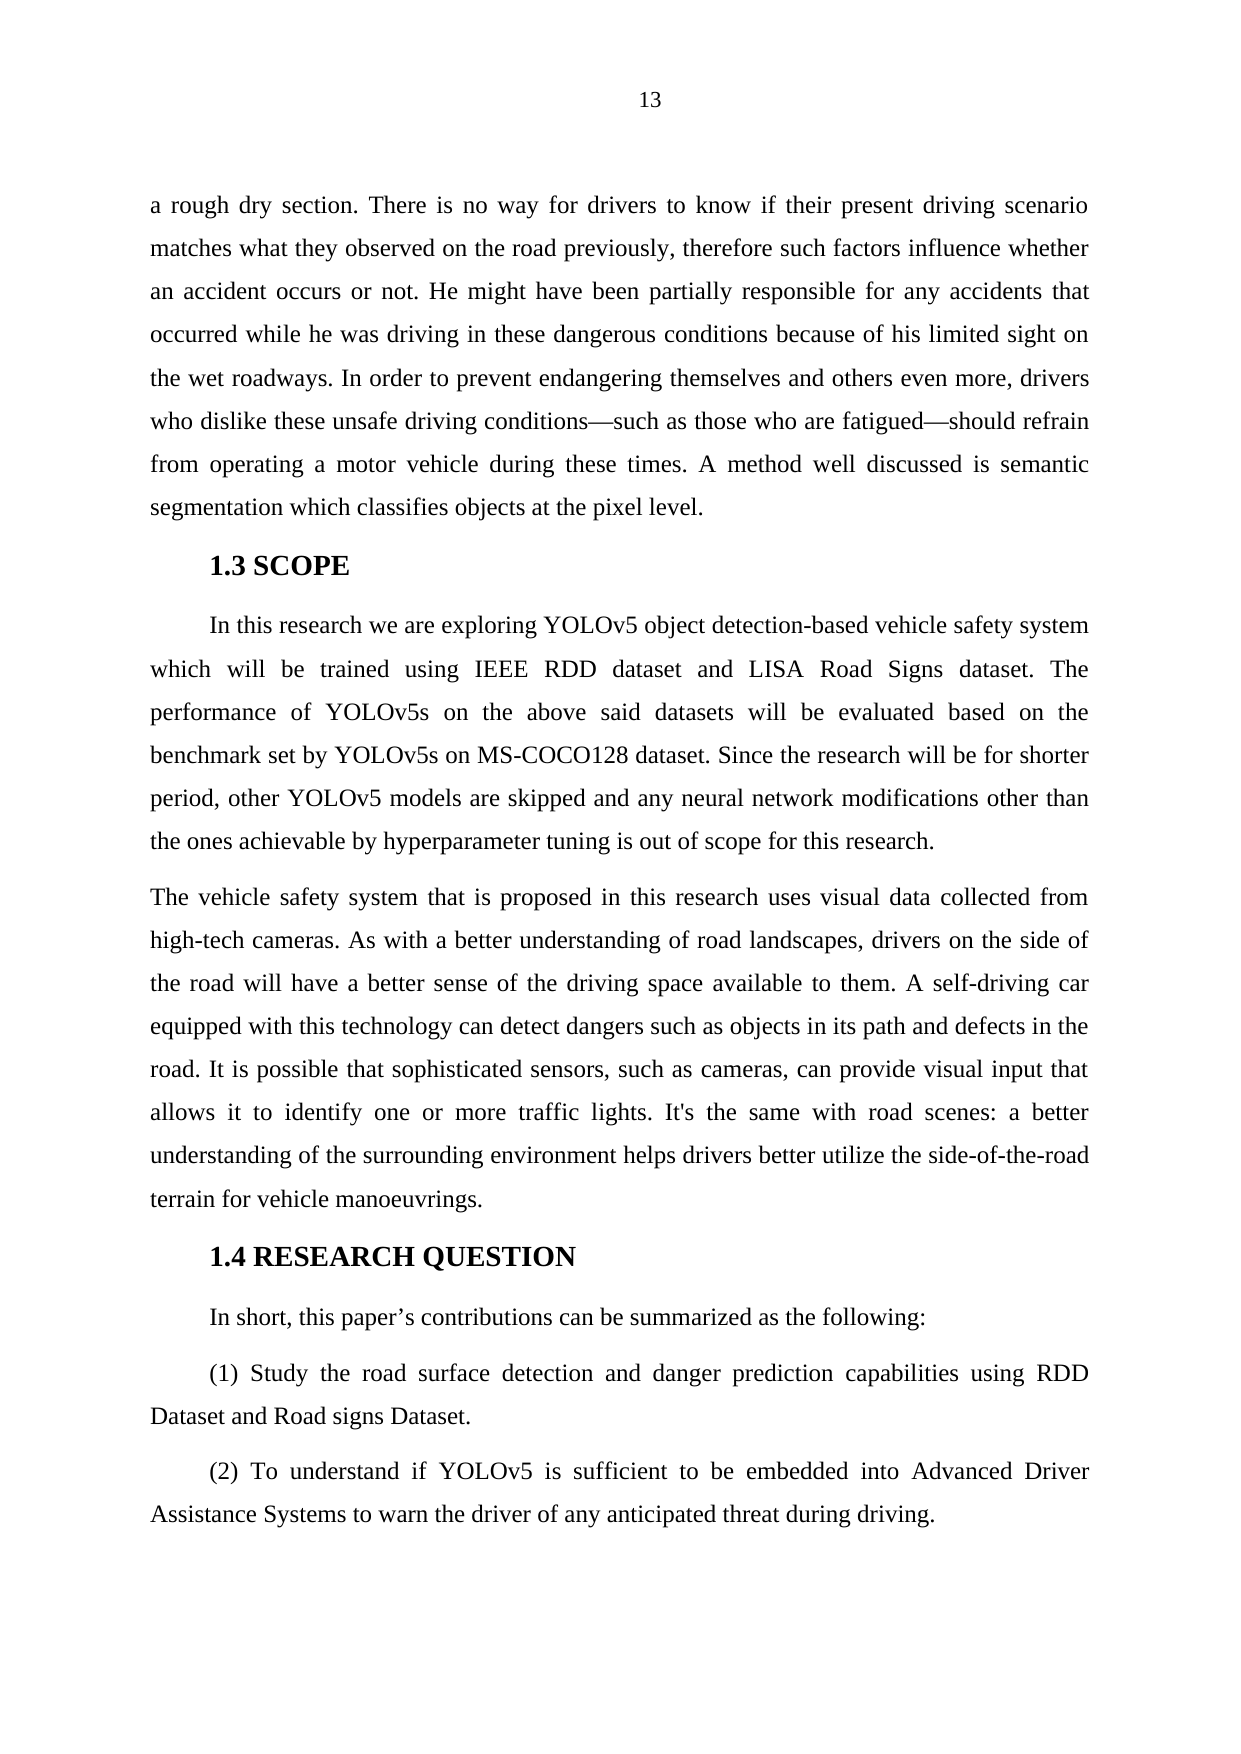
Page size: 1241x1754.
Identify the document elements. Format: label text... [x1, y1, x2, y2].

text (1) Study the road surface detection and danger prediction capabilities using RDD Dataset and Road signs Dataset. [150, 1358, 1090, 1429]
text In this research we are exploring YOLOv5 object detection-based vehicle safety system which will be trained using IEEE RDD dataset and LISA Road Signs dataset. The performance of YOLOv5s on the above said datasets will be evaluated based on the benchmark set by YOLOv5s on MS-COCO128 dataset. Since the research will be for shorter period, other YOLOv5 models are skipped and any neural network modifications other than the ones achievable by hyperparameter tuning is out of scope for this research. [150, 611, 1090, 855]
text In short, this paper’s contributions can be summarized as the following: [150, 1302, 1090, 1331]
text (2) To understand if YOLOv5 is sufficient to be embedded into Advanced Driver Assistance Systems to warn the driver of any anticipated threat during driving. [150, 1456, 1090, 1528]
subtitle 1.4 RESEARCH QUESTION [150, 1239, 1090, 1273]
text The vehicle safety system that is proposed in this research uses visual data collected from high-tech cameras. As with a better understanding of road landscapes, drivers on the side of the road will have a better sense of the driving space available to them. A self-driving car equipped with this technology can detect dangers such as objects in its path and defects in the road. It is possible that sophisticated sensors, such as cameras, can provide visual input that allows it to identify one or more traffic lights. It's the same with road scenes: a better understanding of the surrounding environment helps drivers better utilize the side-of-the-road terrain for vehicle manoeuvrings. [150, 882, 1090, 1212]
subtitle 1.3 SCOPE [150, 548, 1090, 581]
